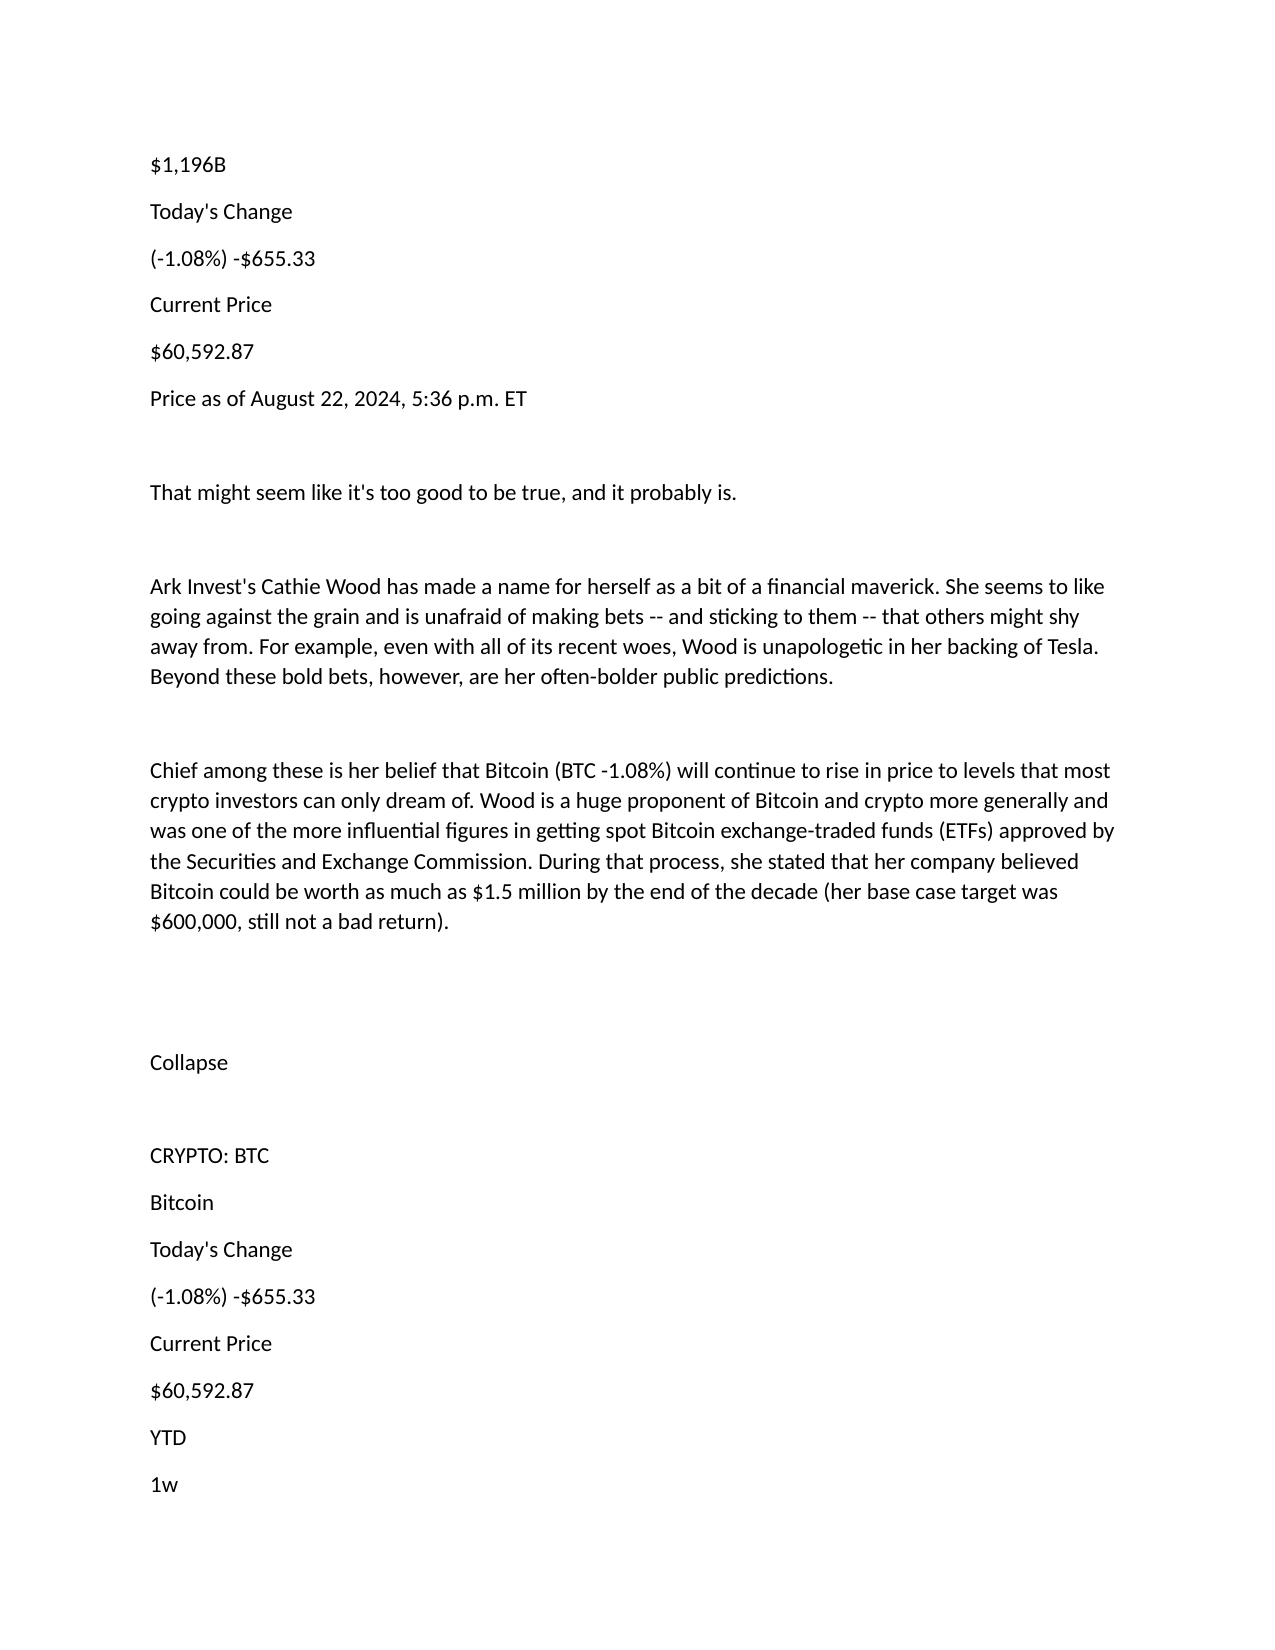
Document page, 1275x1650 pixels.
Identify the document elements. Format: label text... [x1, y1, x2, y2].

text Chief among these is her belief that Bitcoin (BTC -1.08%) will continue to rise in price to levels that most crypto investors can only dream of. Wood is a huge proponent of Bitcoin and crypto more generally and was one of the more influential figures in getting spot Bitcoin exchange-traded funds (ETFs) approved by the Securities and Exchange Commission. During that process, she stated that her company believed Bitcoin could be worth as much as $1.5 million by the end of the decade (her base case target was $600,000, still not a bad return). [150, 756, 1125, 935]
text Ark Invest's Cathie Wood has made a name for herself as a bit of a financial maverick. She seems to like going against the grain and is unafraid of making bets -- and sticking to them -- that others might shy away from. For example, even with all of its recent woes, Wood is unapologetic in her backing of Tesla. Beyond these bold bets, however, are her often-bolder public predictions. [150, 572, 1125, 691]
text YTD [150, 1423, 1125, 1451]
text Price as of August 22, 2024, 5:36 p.m. ET [150, 384, 1125, 412]
text 1w [150, 1470, 1125, 1498]
text (-1.08%) -$655.33 [150, 1282, 1125, 1310]
text Collapse [150, 1048, 1125, 1076]
text Current Price [150, 1329, 1125, 1357]
text That might seem like it's too good to be true, and it probably is. [150, 478, 1125, 506]
text $1,196B [150, 150, 1125, 178]
text CRYPTO: BTC [150, 1142, 1125, 1170]
text Bitcoin [150, 1188, 1125, 1217]
text Current Price [150, 291, 1125, 319]
text Today's Change [150, 1235, 1125, 1263]
text $60,592.87 [150, 1376, 1125, 1404]
text $60,592.87 [150, 337, 1125, 366]
text Today's Change [150, 197, 1125, 225]
text (-1.08%) -$655.33 [150, 244, 1125, 272]
